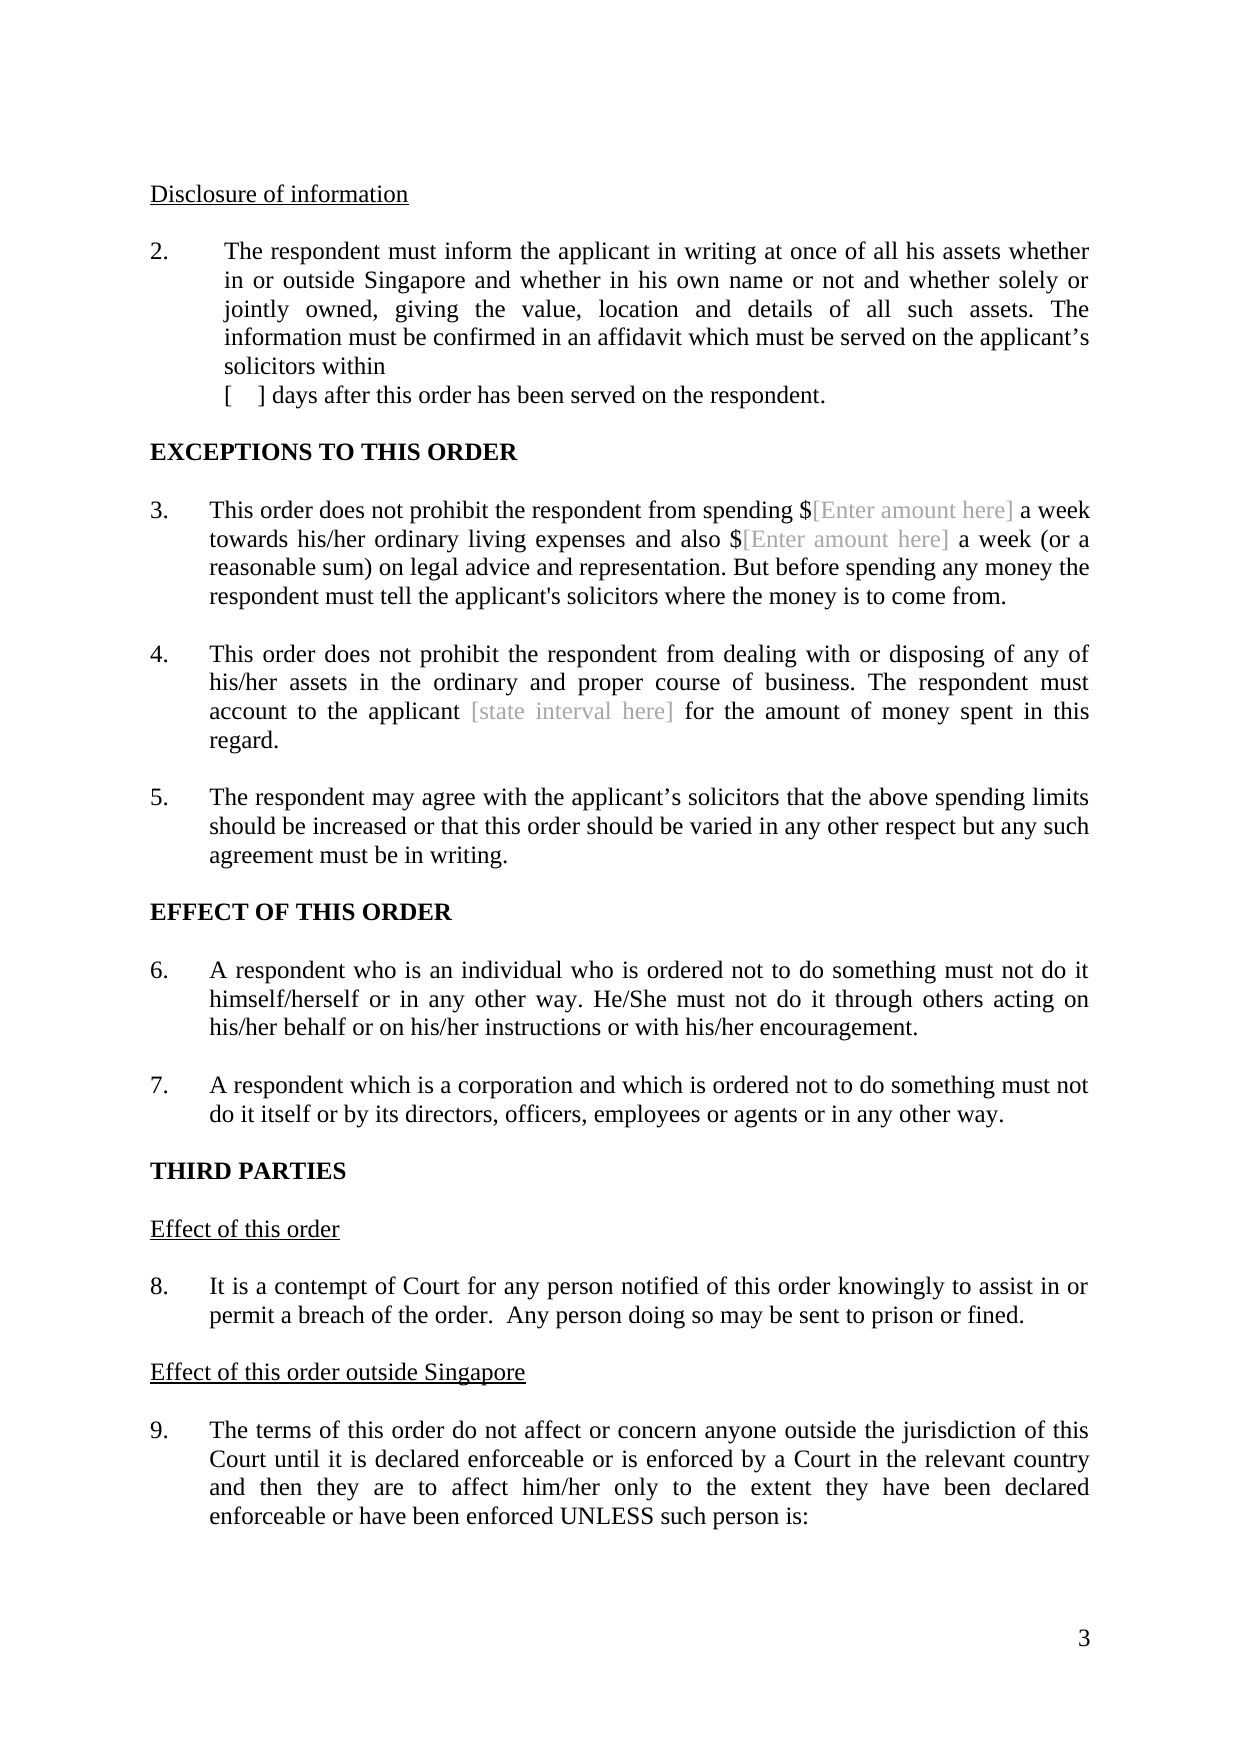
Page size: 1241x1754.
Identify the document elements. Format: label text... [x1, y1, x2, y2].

text 5. The respondent may agree with the applicant’s solicitors that the above spending limits should be increased or that this order should be varied in any other respect but any such agreement must be in writing. [150, 782, 1090, 869]
text THIRD PARTIES [150, 1156, 1090, 1185]
text EFFECT OF THIS ORDER [150, 897, 1090, 926]
text 2. The respondent must inform the applicant in writing at once of all his assets whether in or outside Singapore and whether in his own name or not and whether solely or jointly owned, giving the value, location and details of all such assets. The information must be confirmed in an affidavit which must be served on the applicant’s solicitors within [150, 236, 1090, 380]
text 6. A respondent who is an individual who is ordered not to do something must not do it himself/herself or in any other way. He/She must not do it through others acting on his/her behalf or on his/her instructions or with his/her encouragement. [150, 955, 1090, 1041]
text Effect of this order outside Singapore [150, 1357, 1090, 1386]
text Disclosure of information [150, 179, 1090, 207]
text 8. It is a contempt of Court for any person notified of this order knowingly to assist in or permit a breach of the order. Any person doing so may be sent to prison or fined. [150, 1271, 1090, 1329]
text Effect of this order [150, 1214, 1090, 1242]
text 4. This order does not prohibit the respondent from dealing with or disposing of any of his/her assets in the ordinary and proper course of business. The respondent must account to the applicant for the amount of money spent in this regard. [150, 639, 1090, 782]
text 7. A respondent which is a corporation and which is ordered not to do something must not do it itself or by its directors, officers, employees or agents or in any other way. [150, 1070, 1090, 1127]
text [ ] days after this order has been served on the respondent. [224, 380, 1090, 409]
text 9. The terms of this order do not affect or concern anyone outside the jurisdiction of this Court until it is declared enforceable or is enforced by a Court in the relevant country and then they are to affect him/her only to the extent they have been declared enforceable or have been enforced UNLESS such person is: [150, 1415, 1090, 1530]
text EXCEPTIONS TO THIS ORDER [150, 437, 1090, 466]
text 3. This order does not prohibit the respondent from spending $ a week towards his/her ordinary living expenses and also $ a week (or a reasonable sum) on legal advice and representation. But before spending any money the respondent must tell the applicant's solicitors where the money is to come from. [150, 495, 1090, 610]
